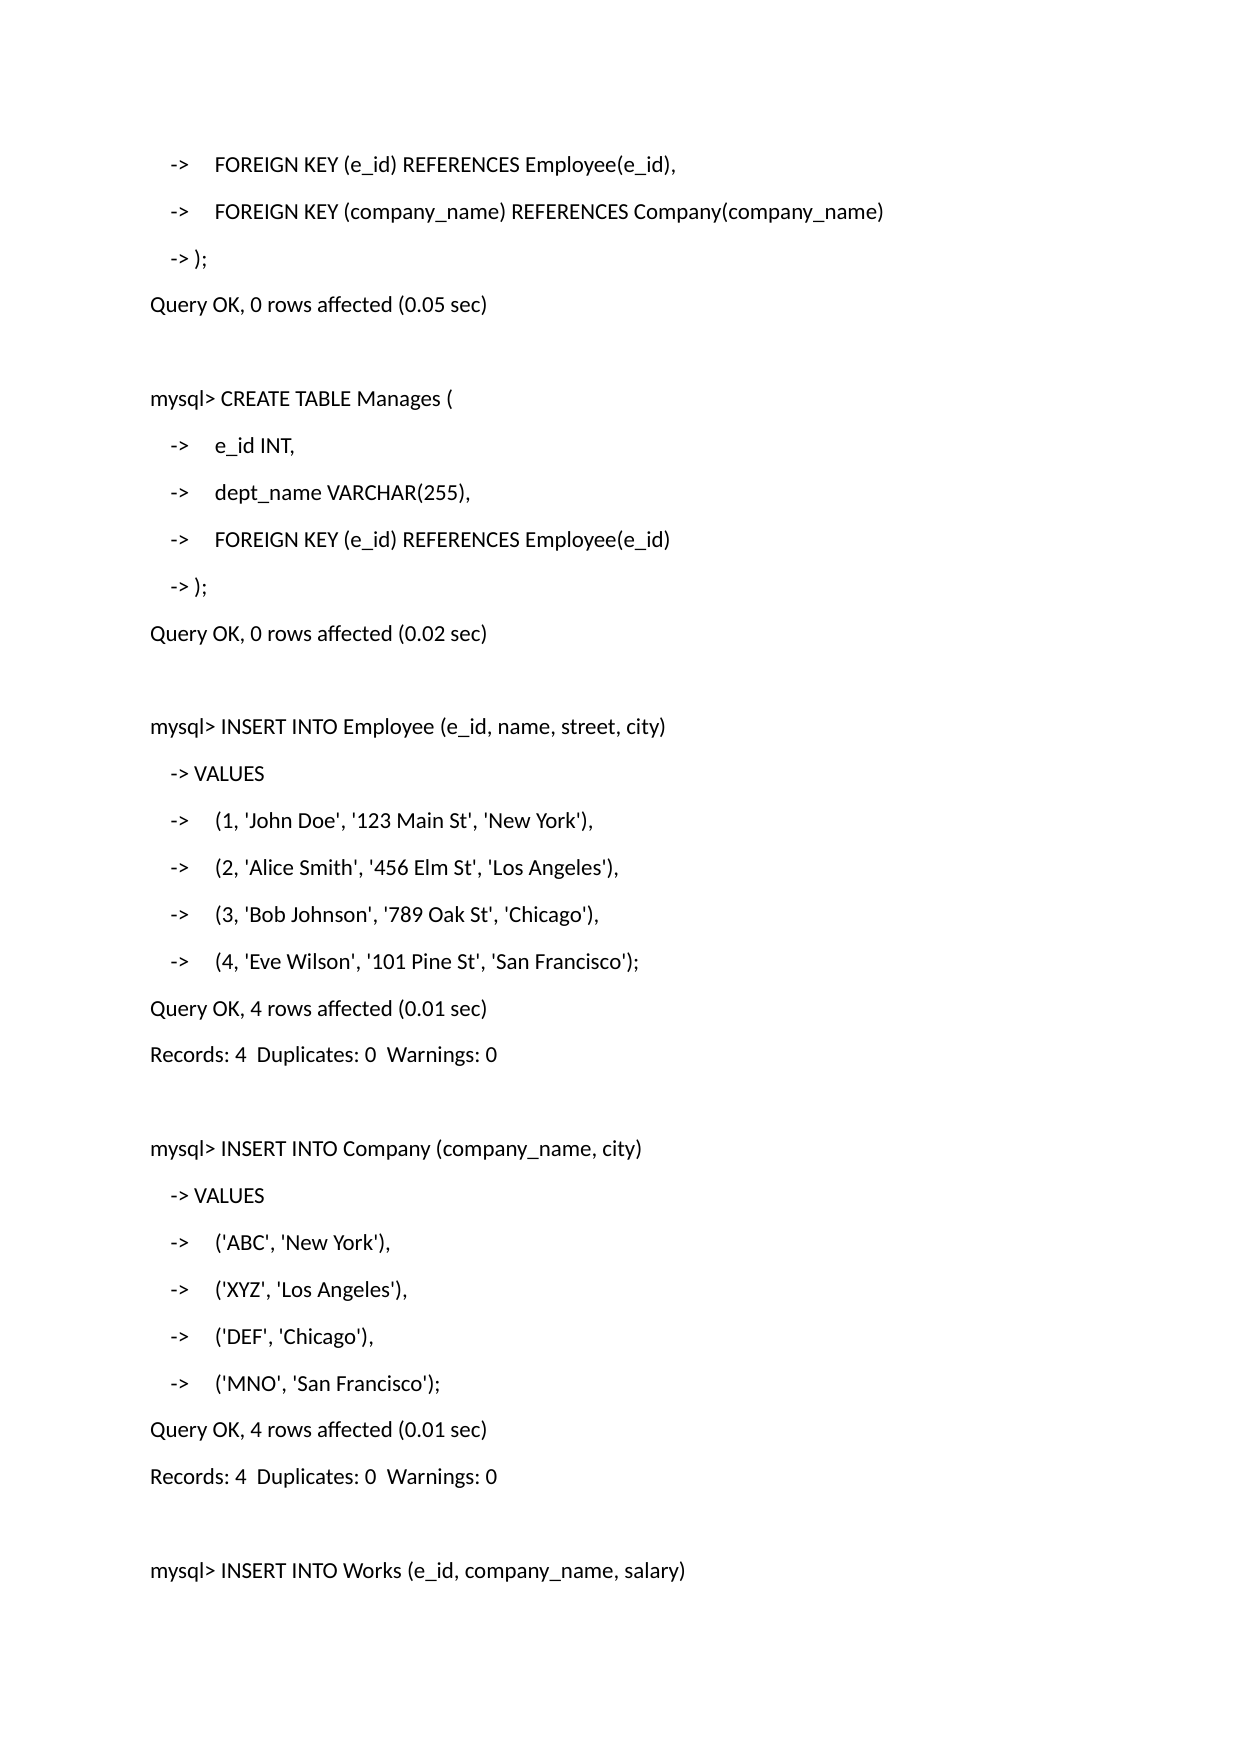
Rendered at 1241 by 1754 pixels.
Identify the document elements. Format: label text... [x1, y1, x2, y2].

text -> ); [150, 244, 1090, 272]
text -> ('MNO', 'San Francisco'); [150, 1369, 1090, 1397]
text mysql> INSERT INTO Works (e_id, company_name, salary) [150, 1556, 1090, 1584]
text -> FOREIGN KEY (e_id) REFERENCES Employee(e_id) [150, 525, 1090, 553]
text mysql> INSERT INTO Employee (e_id, name, street, city) [150, 712, 1090, 741]
text -> ('XYZ', 'Los Angeles'), [150, 1275, 1090, 1303]
text -> FOREIGN KEY (e_id) REFERENCES Employee(e_id), [150, 150, 1090, 178]
text -> ); [150, 572, 1090, 600]
text -> (2, 'Alice Smith', '456 Elm St', 'Los Angeles'), [150, 853, 1090, 881]
text -> VALUES [150, 1181, 1090, 1209]
text -> FOREIGN KEY (company_name) REFERENCES Company(company_name) [150, 197, 1090, 225]
text -> e_id INT, [150, 431, 1090, 459]
text -> dept_name VARCHAR(255), [150, 478, 1090, 506]
text -> (3, 'Bob Johnson', '789 Oak St', 'Chicago'), [150, 900, 1090, 928]
text -> (1, 'John Doe', '123 Main St', 'New York'), [150, 806, 1090, 834]
text Query OK, 0 rows affected (0.05 sec) [150, 291, 1090, 319]
text mysql> CREATE TABLE Manages ( [150, 384, 1090, 412]
text -> (4, 'Eve Wilson', '101 Pine St', 'San Francisco'); [150, 947, 1090, 975]
text -> ('DEF', 'Chicago'), [150, 1322, 1090, 1350]
text mysql> INSERT INTO Company (company_name, city) [150, 1134, 1090, 1162]
text Query OK, 4 rows affected (0.01 sec) [150, 994, 1090, 1022]
text Query OK, 0 rows affected (0.02 sec) [150, 619, 1090, 647]
text -> VALUES [150, 759, 1090, 787]
text Query OK, 4 rows affected (0.01 sec) [150, 1416, 1090, 1444]
text Records: 4 Duplicates: 0 Warnings: 0 [150, 1041, 1090, 1069]
text -> ('ABC', 'New York'), [150, 1228, 1090, 1256]
text Records: 4 Duplicates: 0 Warnings: 0 [150, 1462, 1090, 1491]
